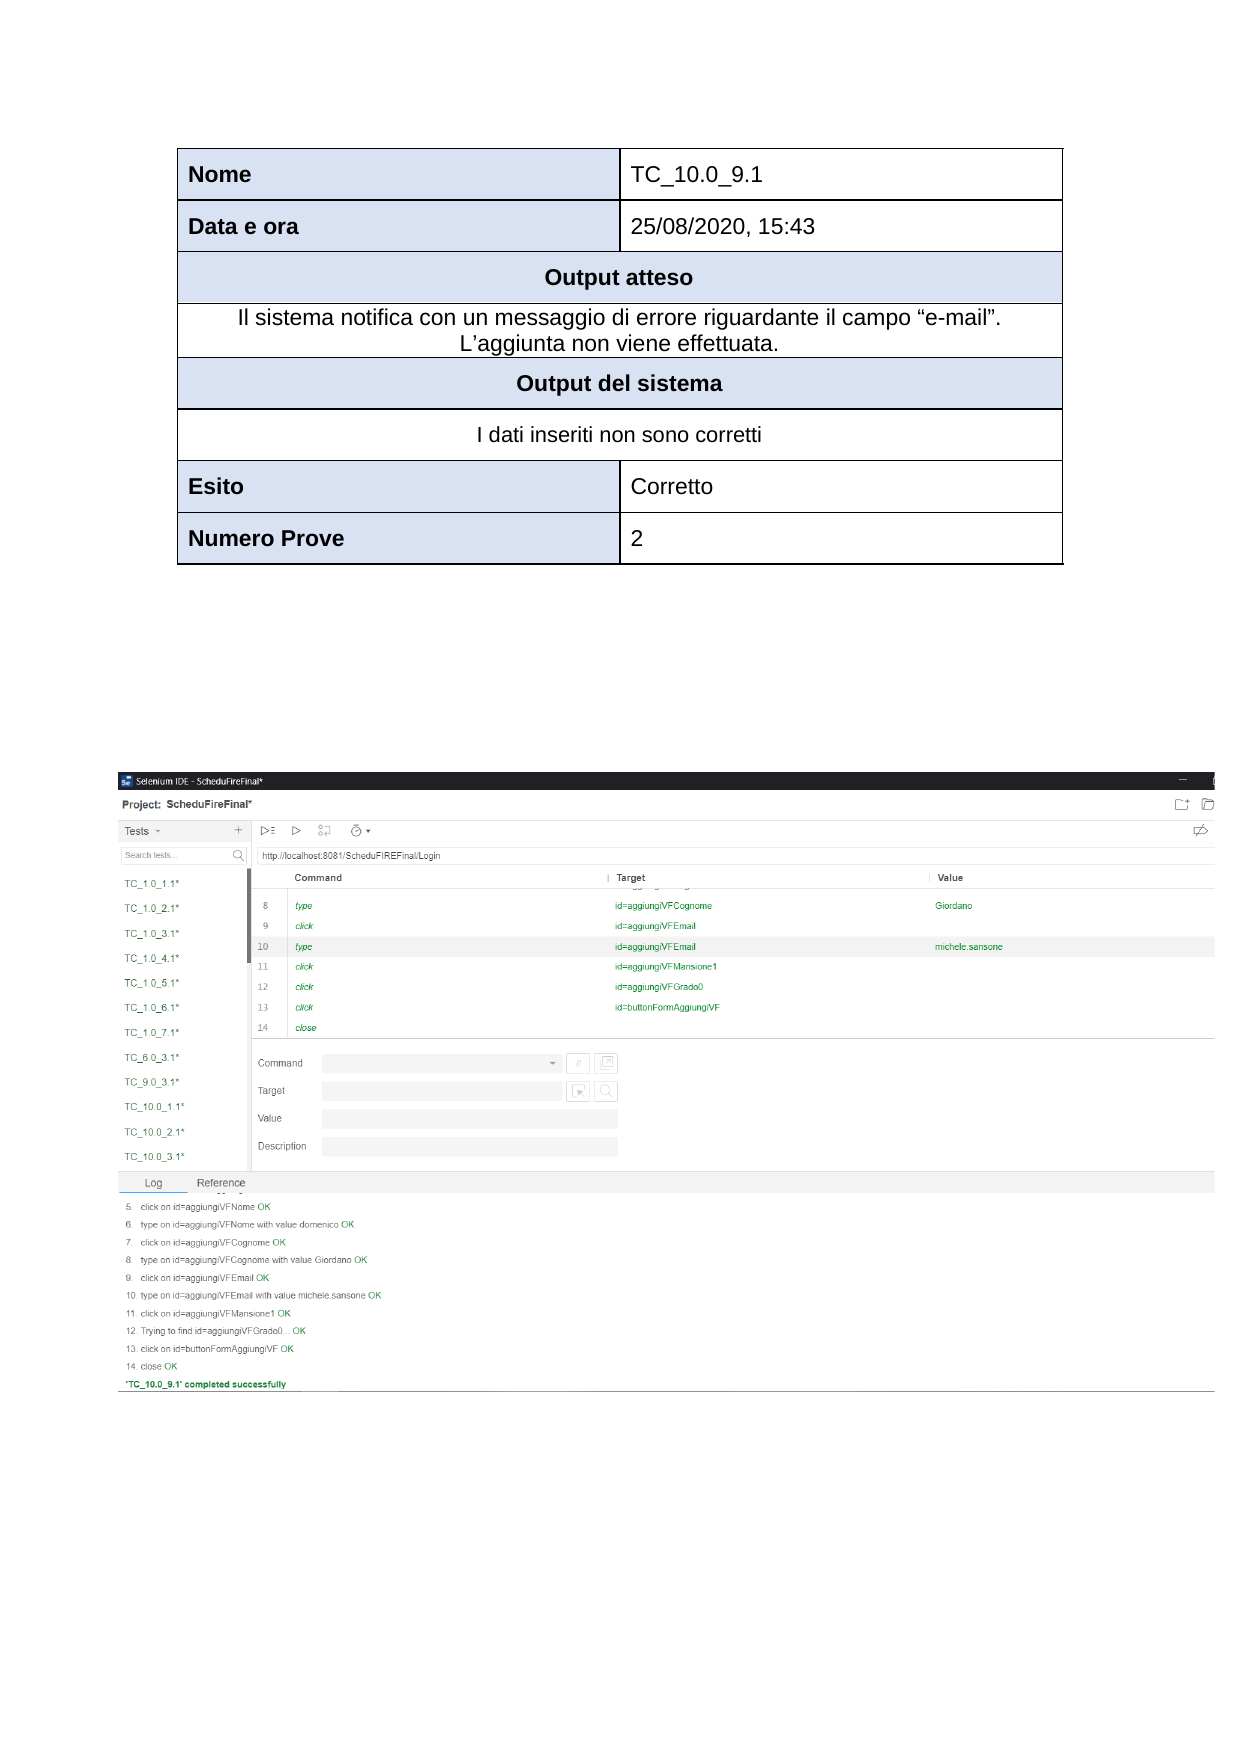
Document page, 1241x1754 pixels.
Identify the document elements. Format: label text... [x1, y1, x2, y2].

table_cell Data e ora [178, 201, 619, 251]
table_cell Esito [178, 461, 619, 511]
table_cell Corretto [621, 461, 1062, 511]
table_cell Output del sistema [178, 358, 1062, 408]
table_cell 2 [621, 513, 1062, 563]
table_header Nome [178, 149, 619, 199]
table_cell Il sistema notifica con un messaggio di errore riguardante il campo “e-mail”. L’aggiunta non viene effettuata. [178, 304, 1062, 357]
table_cell Output atteso [178, 252, 1062, 302]
table_cell I dati inseriti non sono corretti [178, 410, 1062, 460]
table_cell 25/08/2020, 15:43 [621, 201, 1062, 251]
table_cell Numero Prove [178, 513, 619, 563]
picture [118, 772, 1215, 1392]
table_header TC_10.0_9.1 [621, 149, 1062, 199]
